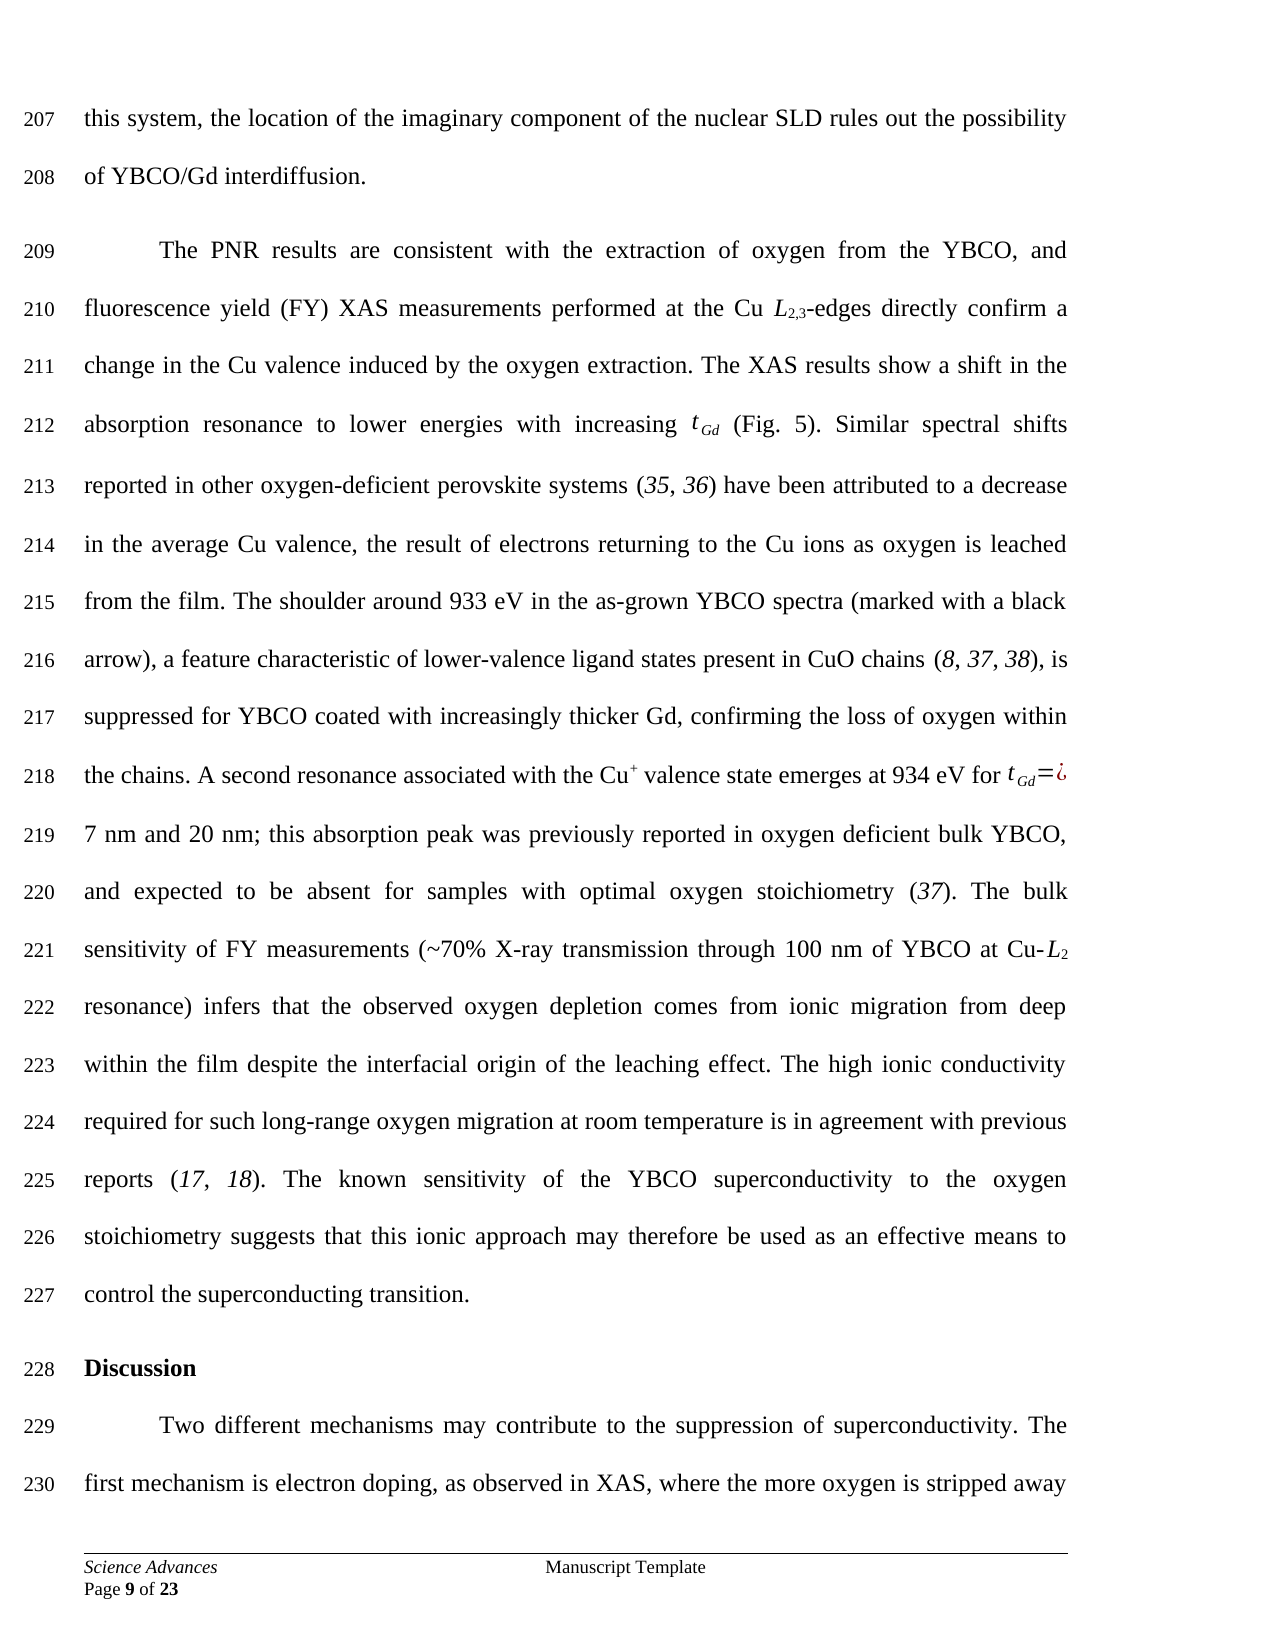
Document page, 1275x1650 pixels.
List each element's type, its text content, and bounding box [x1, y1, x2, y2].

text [84, 103, 1068, 190]
text Discussion [84, 1353, 1068, 1382]
text The PNR results are consistent with the extraction of oxygen from the YBCO, and fluorescence yield (FY) XAS measurements performed at the Cu L2,3-edges directly confirm a change in the Cu valence induced by the oxygen extraction. The XAS results show a shift in the absorption resonance to lower energies with increasing (Fig. 5). Similar spectral shifts reported in other oxygen-deficient perovskite systems (35, 36) have been attributed to a decrease in the average Cu valence, the result of electrons returning to the Cu ions as oxygen is leached from the film. The shoulder around 933 eV in the as-grown YBCO spectra (marked with a black arrow), a feature characteristic of lower-valence ligand states present in CuO chains (8, 37, 38), is suppressed for YBCO coated with increasingly thicker Gd, confirming the loss of oxygen within the chains. A second resonance associated with the Cu+ valence state emerges at 934 eV for 7 nm and 20 nm; this absorption peak was previously reported in oxygen deficient bulk YBCO, and expected to be absent for samples with optimal oxygen stoichiometry (37). The bulk sensitivity of FY measurements (~70% X-ray transmission through 100 nm of YBCO at Cu-L2 resonance) infers that the observed oxygen depletion comes from ionic migration from deep within the film despite the interfacial origin of the leaching effect. The high ionic conductivity required for such long-range oxygen migration at room temperature is in agreement with previous reports (17, 18). The known sensitivity of the YBCO superconductivity to the oxygen stoichiometry suggests that this ionic approach may therefore be used as an effective means to control the superconducting transition. [84, 235, 1068, 1308]
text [84, 1411, 1068, 1497]
